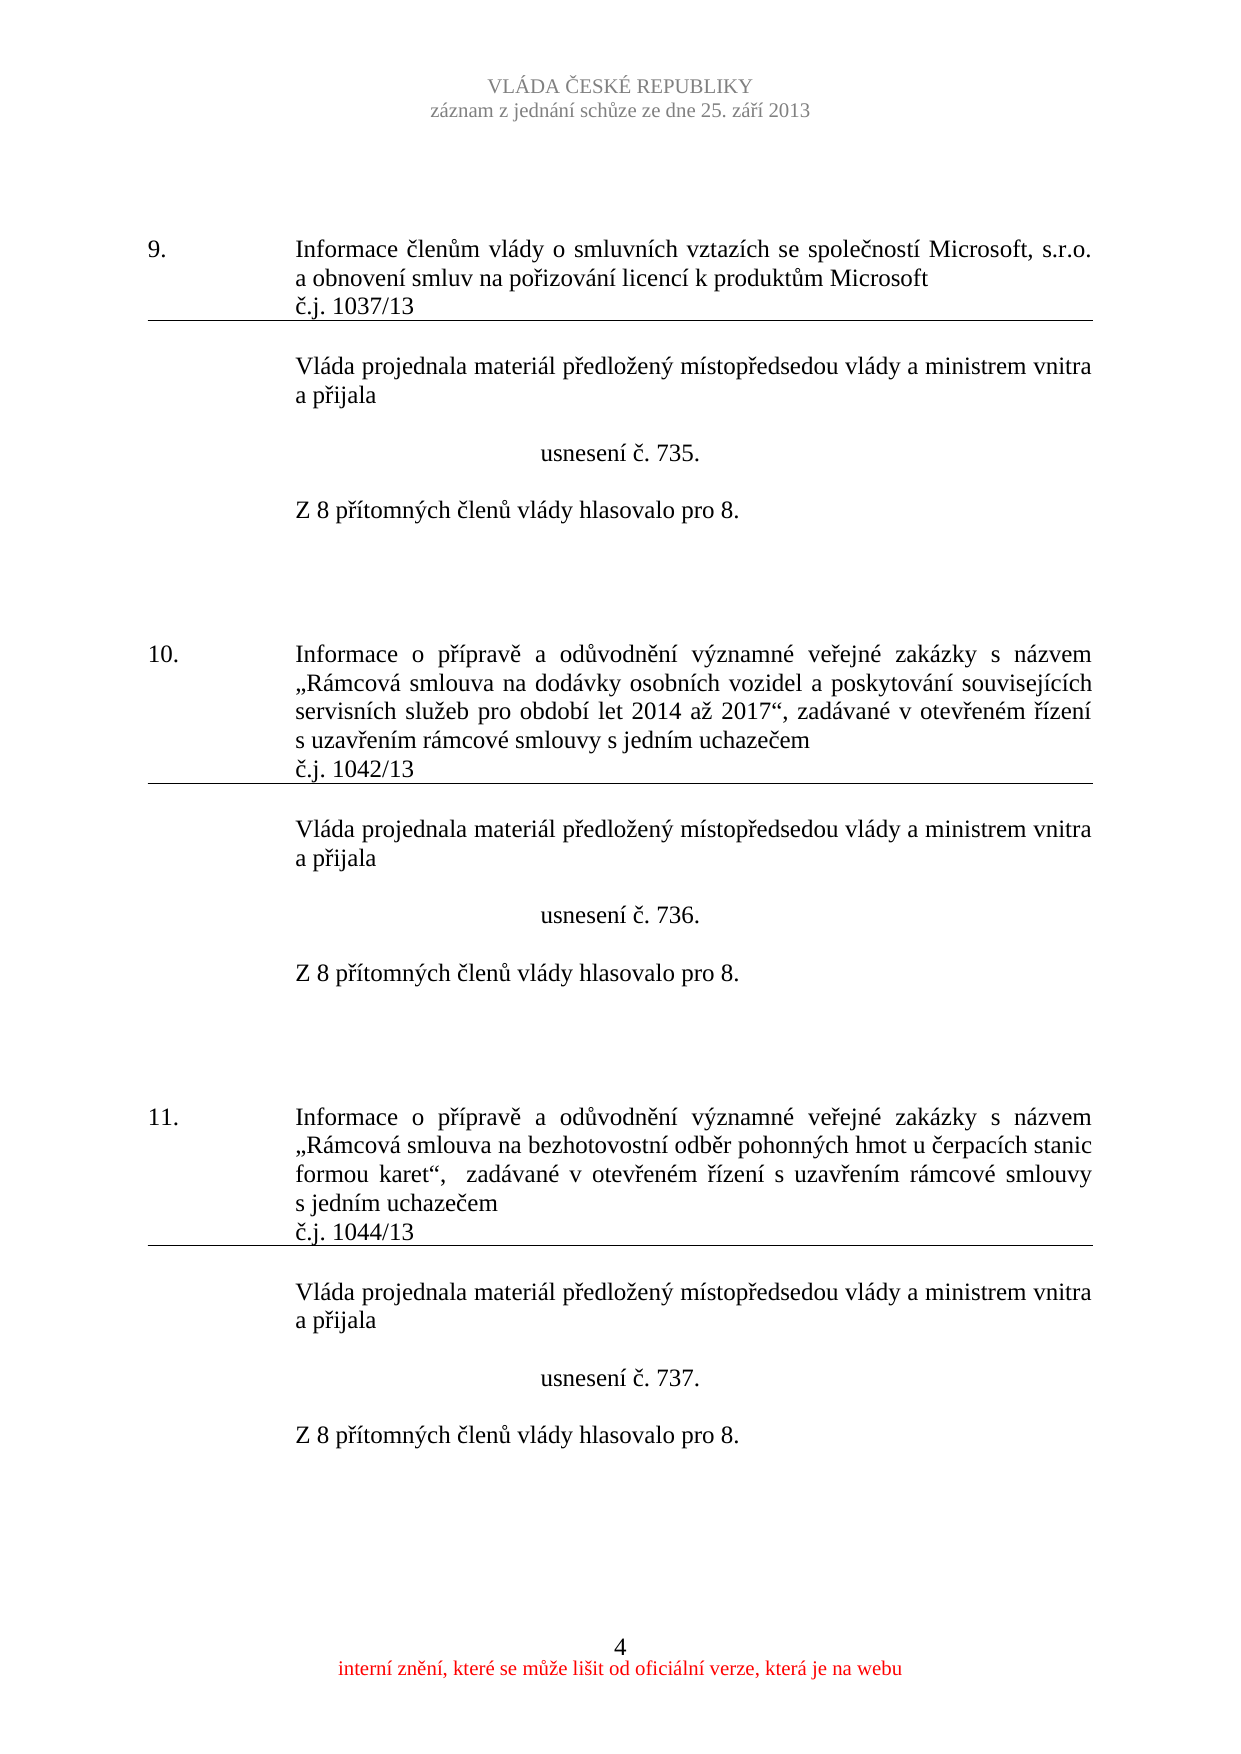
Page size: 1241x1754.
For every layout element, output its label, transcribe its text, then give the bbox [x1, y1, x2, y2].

text Z 8 přítomných členů vlády hlasovalo pro 8. [148, 958, 1093, 987]
text Vláda projednala materiál předložený místopředsedou vlády a ministrem vnitra a přijala [148, 814, 1093, 872]
text usnesení č. 736. [148, 900, 1093, 929]
text č.j. 1037/13 [148, 291, 1093, 320]
text Z 8 přítomných členů vlády hlasovalo pro 8. [148, 1420, 1093, 1449]
text usnesení č. 735. [148, 438, 1093, 466]
text Vláda projednala materiál předložený místopředsedou vlády a ministrem vnitra a přijala [148, 1277, 1093, 1334]
text č.j. 1044/13 [148, 1217, 1093, 1245]
text 11. Informace o přípravě a odůvodnění významné veřejné zakázky s názvem „Rámcová smlouva na bezhotovostní odběr pohonných hmot u čerpacích stanic formou karet“, zadávané v otevřeném řízení s uzavřením rámcové smlouvy s jedním uchazečem [148, 1102, 1093, 1217]
text č.j. 1042/13 [148, 754, 1093, 783]
text Vláda projednala materiál předložený místopředsedou vlády a ministrem vnitra a přijala [148, 351, 1093, 409]
text Z 8 přítomných členů vlády hlasovalo pro 8. [148, 495, 1093, 524]
text 9. Informace členům vlády o smluvních vztazích se společností Microsoft, s.r.o. a obnovení smluv na pořizování licencí k produktům Microsoft [148, 234, 1093, 291]
text usnesení č. 737. [148, 1363, 1093, 1392]
text 10. Informace o přípravě a odůvodnění významné veřejné zakázky s názvem „Rámcová smlouva na dodávky osobních vozidel a poskytování souvisejících servisních služeb pro období let 2014 až 2017“, zadávané v otevřeném řízení s uzavřením rámcové smlouvy s jedním uchazečem [148, 639, 1093, 754]
